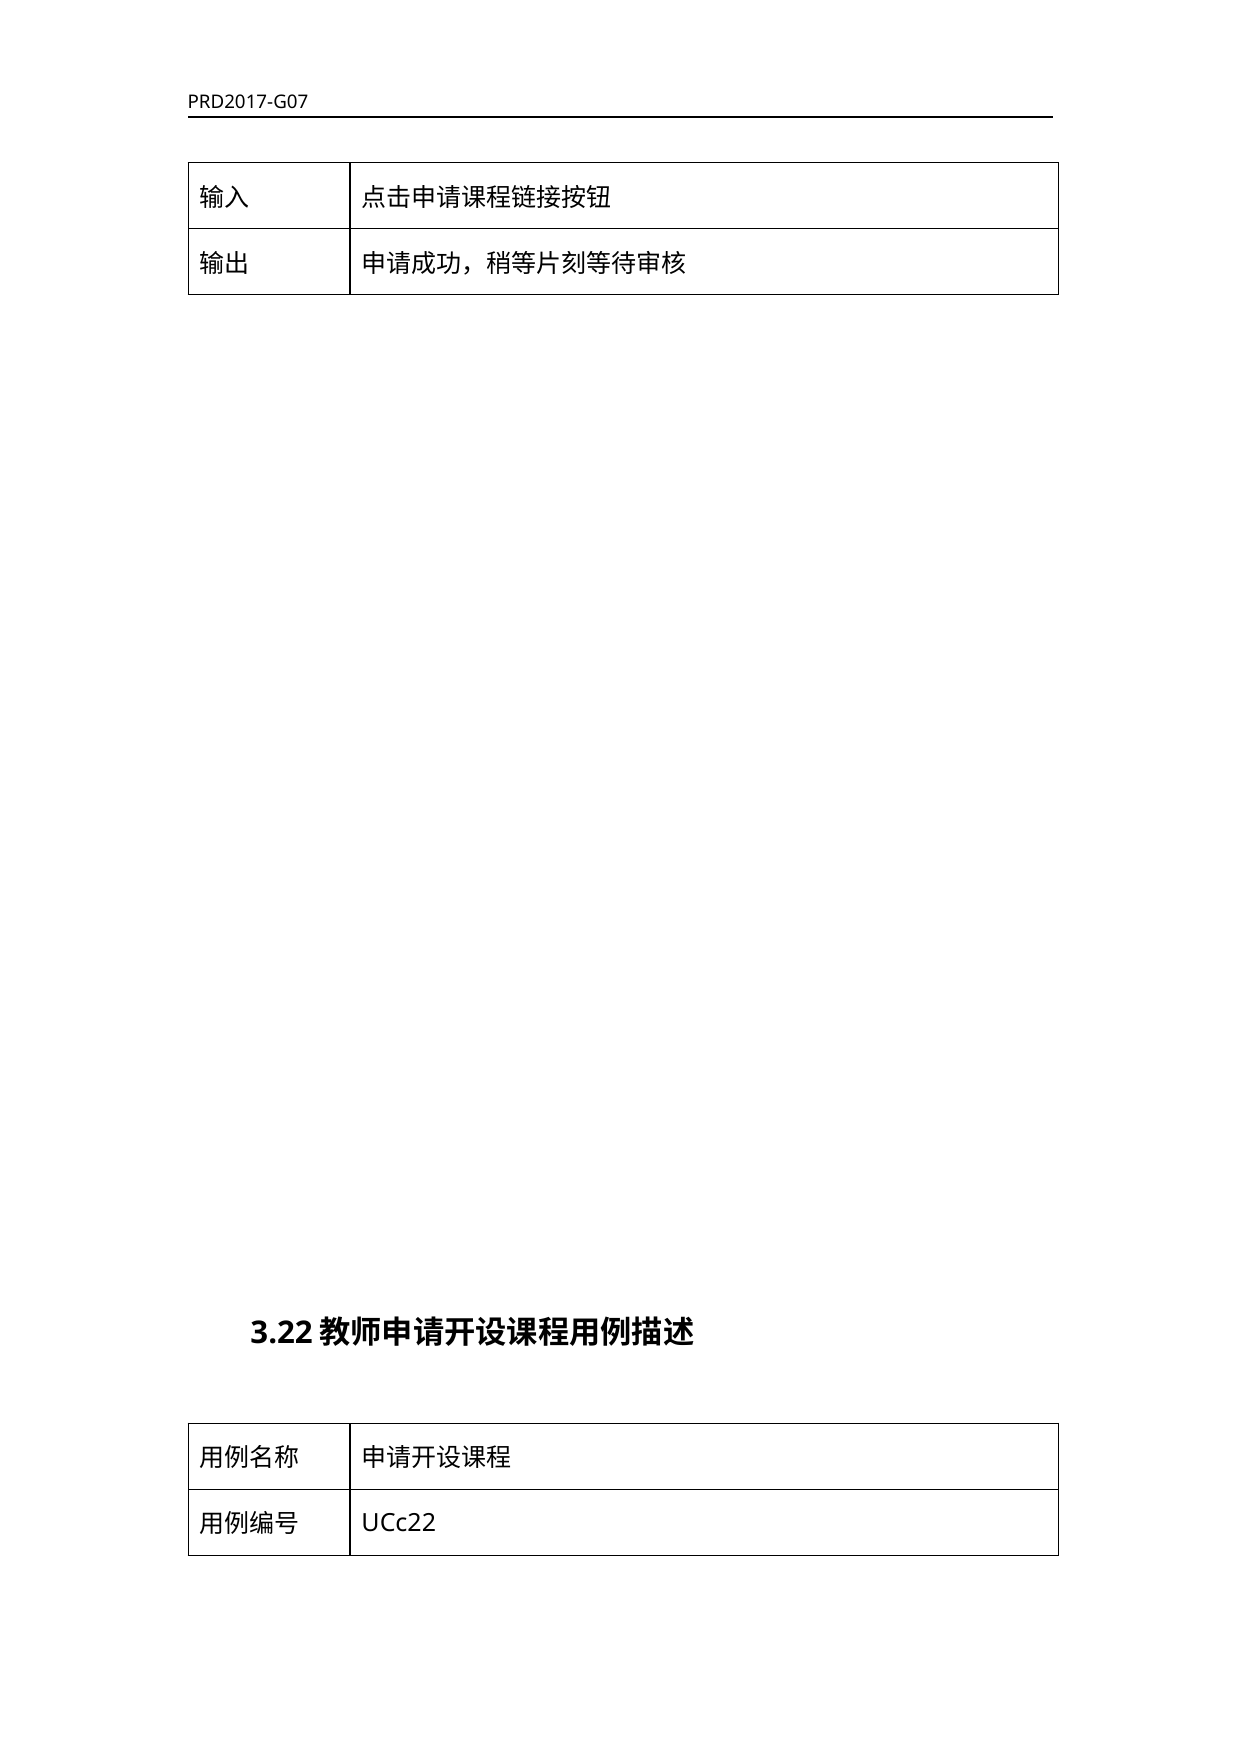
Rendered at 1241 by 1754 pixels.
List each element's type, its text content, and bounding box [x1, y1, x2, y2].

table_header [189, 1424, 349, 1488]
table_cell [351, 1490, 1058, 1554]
subtitle 3.22教师申请开设课程用例描述 [187, 1297, 1053, 1362]
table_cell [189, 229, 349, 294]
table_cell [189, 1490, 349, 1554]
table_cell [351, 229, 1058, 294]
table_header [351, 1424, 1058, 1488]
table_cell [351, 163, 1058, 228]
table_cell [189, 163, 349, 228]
